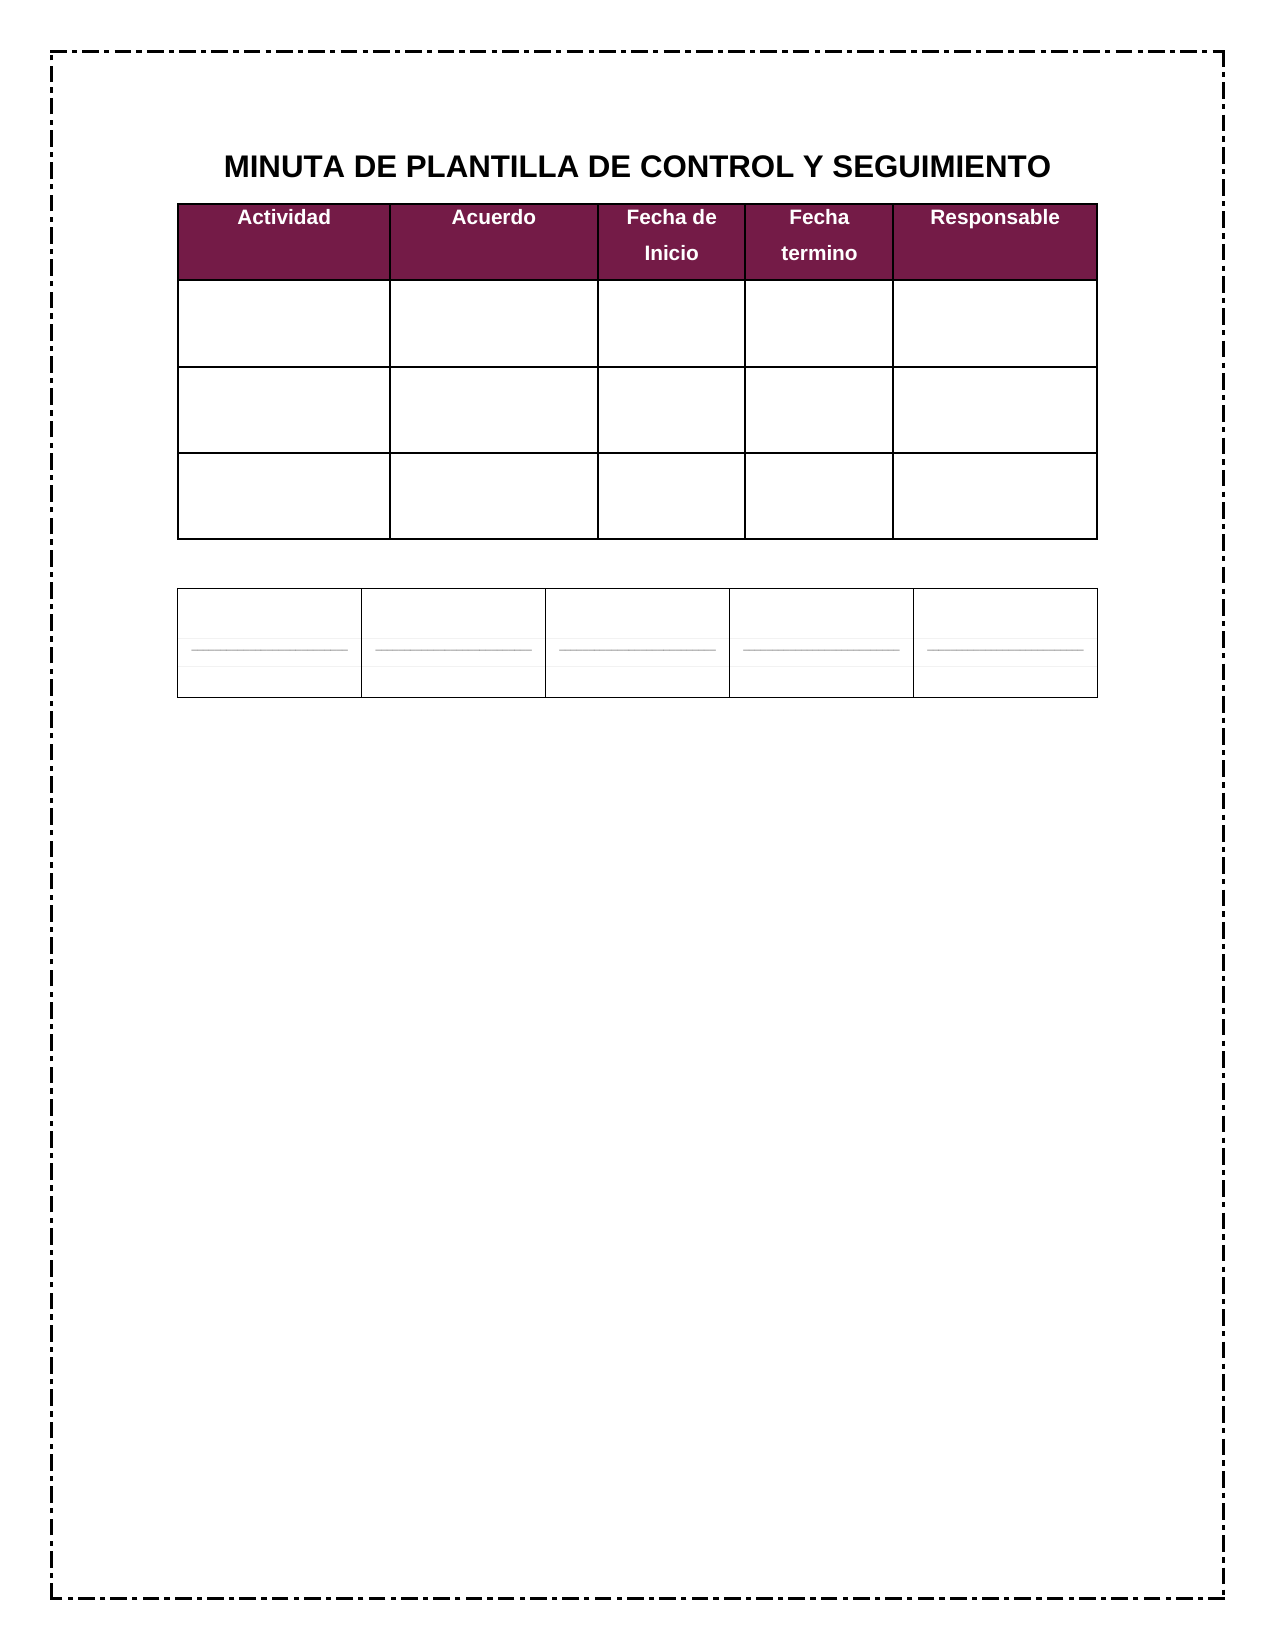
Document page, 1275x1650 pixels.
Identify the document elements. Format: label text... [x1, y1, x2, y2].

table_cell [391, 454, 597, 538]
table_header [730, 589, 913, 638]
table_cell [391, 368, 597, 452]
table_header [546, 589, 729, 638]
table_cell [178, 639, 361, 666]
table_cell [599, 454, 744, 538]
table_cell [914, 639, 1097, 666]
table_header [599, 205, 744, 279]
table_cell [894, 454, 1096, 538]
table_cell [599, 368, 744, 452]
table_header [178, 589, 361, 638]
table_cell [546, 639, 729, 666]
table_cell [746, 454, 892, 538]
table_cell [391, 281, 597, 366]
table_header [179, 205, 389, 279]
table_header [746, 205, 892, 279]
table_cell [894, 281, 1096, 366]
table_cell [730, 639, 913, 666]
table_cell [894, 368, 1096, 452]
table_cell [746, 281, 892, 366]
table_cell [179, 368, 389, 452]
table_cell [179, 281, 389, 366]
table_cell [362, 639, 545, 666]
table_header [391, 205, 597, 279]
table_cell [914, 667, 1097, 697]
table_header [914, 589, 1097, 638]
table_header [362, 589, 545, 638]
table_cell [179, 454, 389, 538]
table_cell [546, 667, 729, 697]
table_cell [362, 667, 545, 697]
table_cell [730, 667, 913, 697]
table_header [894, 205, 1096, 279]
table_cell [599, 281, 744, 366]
text MINUTA DE PLANTILLA DE CONTROL Y SEGUIMIENTO [177, 148, 1098, 184]
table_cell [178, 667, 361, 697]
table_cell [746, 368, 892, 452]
